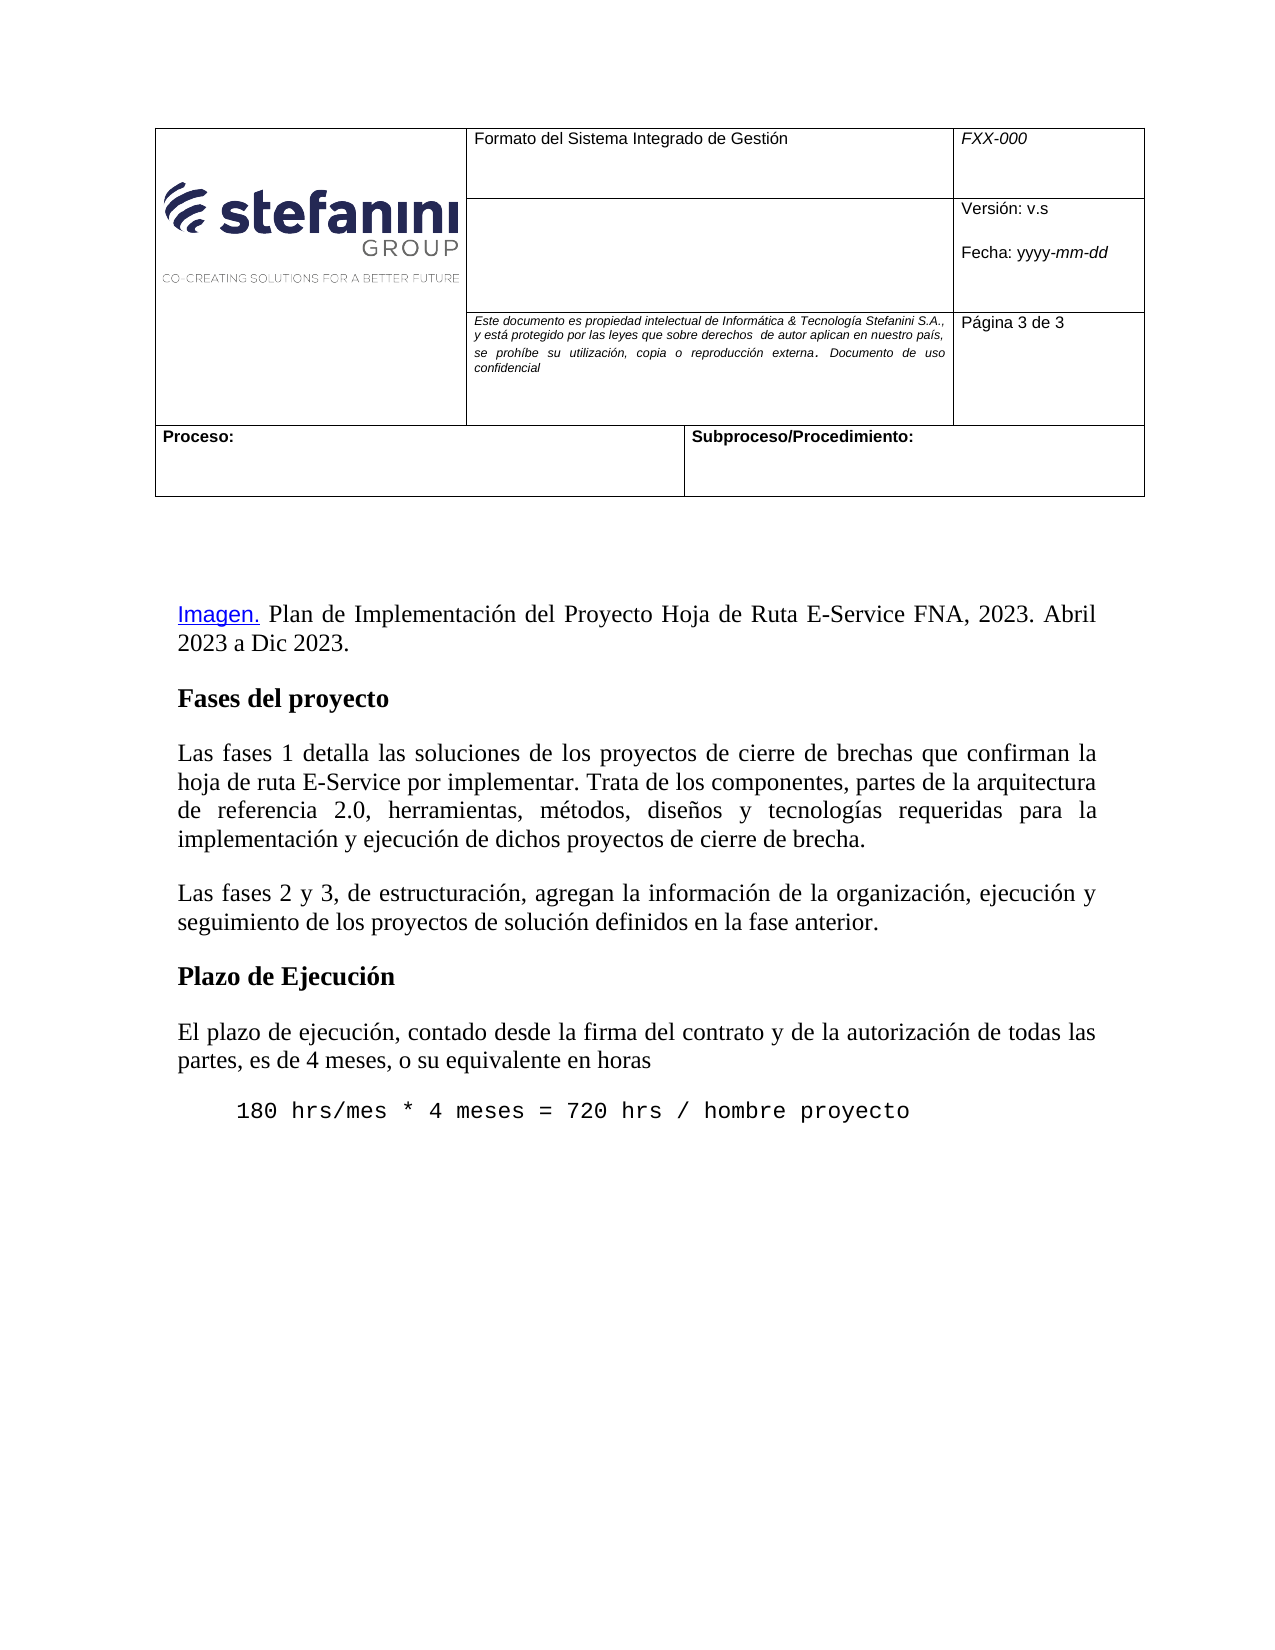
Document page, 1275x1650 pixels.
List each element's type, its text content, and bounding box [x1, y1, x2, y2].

text El plazo de ejecución, contado desde la firma del contrato y de la autorización de todas las partes, es de 4 meses, o su equivalente en horas [177, 1017, 1098, 1074]
text Las fases 2 y 3, de estructuración, agregan la información de la organización, ejecución y seguimiento de los proyectos de solución definidos en la fase anterior. [177, 878, 1098, 936]
subtitle Fases del proyecto [177, 682, 1098, 713]
text Las fases 1 detalla las soluciones de los proyectos de cierre de brechas que confirman la hoja de ruta E-Service por implementar. Trata de los componentes, partes de la arquitectura de referencia 2.0, herramientas, métodos, diseños y tecnologías requeridas para la implementación y ejecución de dichos proyectos de cierre de brecha. [177, 738, 1098, 853]
picture [162, 182, 460, 286]
text 180 hrs/mes * 4 meses = 720 hrs / hombre proyecto [236, 1099, 1039, 1125]
subtitle Plazo de Ejecución [177, 961, 1098, 992]
text Imagen. Plan de Implementación del Proyecto Hoja de Ruta E-Service FNA, 2023. Abril 2023 a Dic 2023. [177, 599, 1098, 657]
